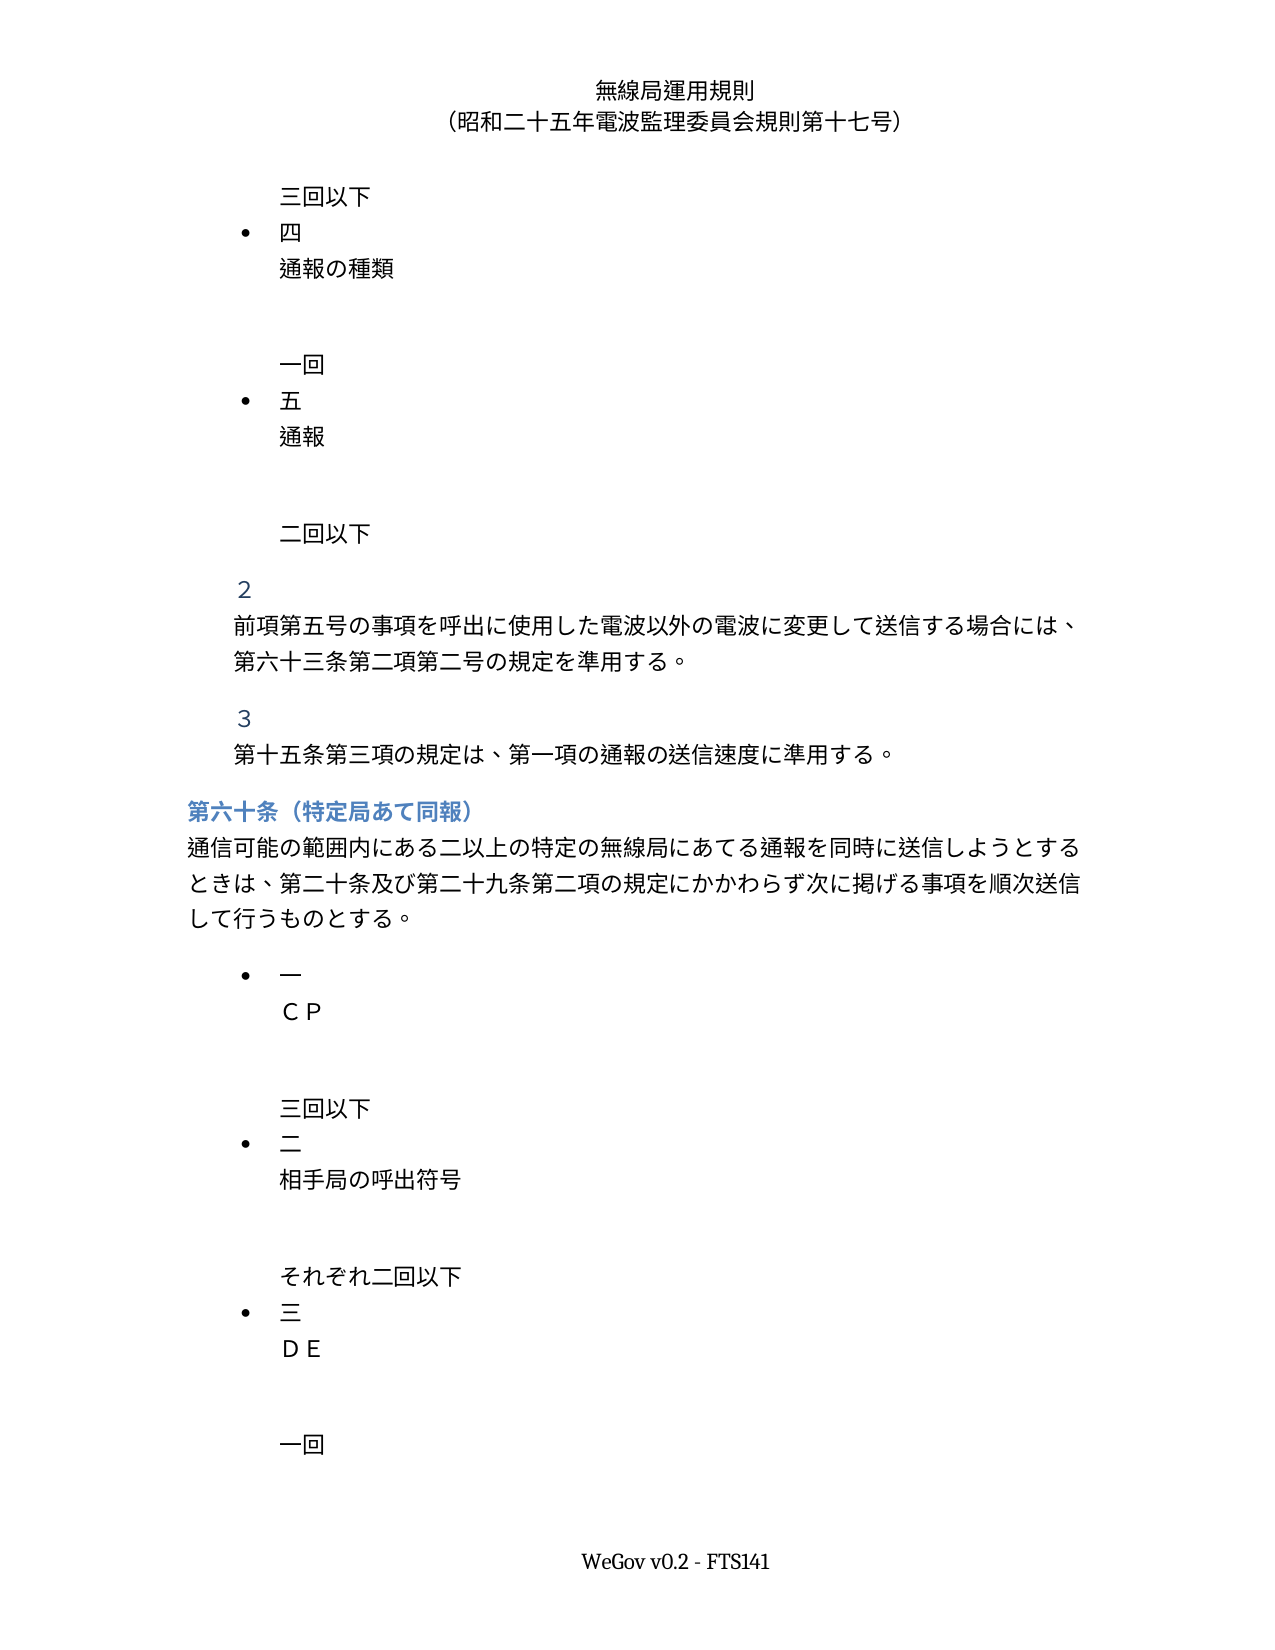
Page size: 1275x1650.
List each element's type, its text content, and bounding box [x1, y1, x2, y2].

subtitle ２ [233, 574, 1087, 606]
list 四 通報の種類 一回 [242, 217, 1087, 381]
list 三 ＤＥ 一回 [242, 1297, 1087, 1460]
list 三 自局の呼出符号 三回以下 [242, 150, 1087, 212]
list 一 ＣＰ 三回以下 [242, 960, 1087, 1124]
text 通信可能の範囲内にある二以上の特定の無線局にあてる通報を同時に送信しようとするときは、第二十条及び第二十九条第二項の規定にかかわらず次に掲げる事項を順次送信して行うものとする。 [187, 832, 1087, 935]
list 五 通報 二回以下 [242, 385, 1087, 549]
text 前項第五号の事項を呼出に使用した電波以外の電波に変更して送信する場合には、第六十三条第二項第二号の規定を準用する。 [233, 610, 1087, 677]
list 二 相手局の呼出符号 それぞれ二回以下 [242, 1128, 1087, 1292]
text 第十五条第三項の規定は、第一項の通報の送信速度に準用する。 [233, 739, 1087, 770]
subtitle 第六十条（特定局あて同報） [187, 796, 1087, 827]
subtitle ３ [233, 703, 1087, 734]
